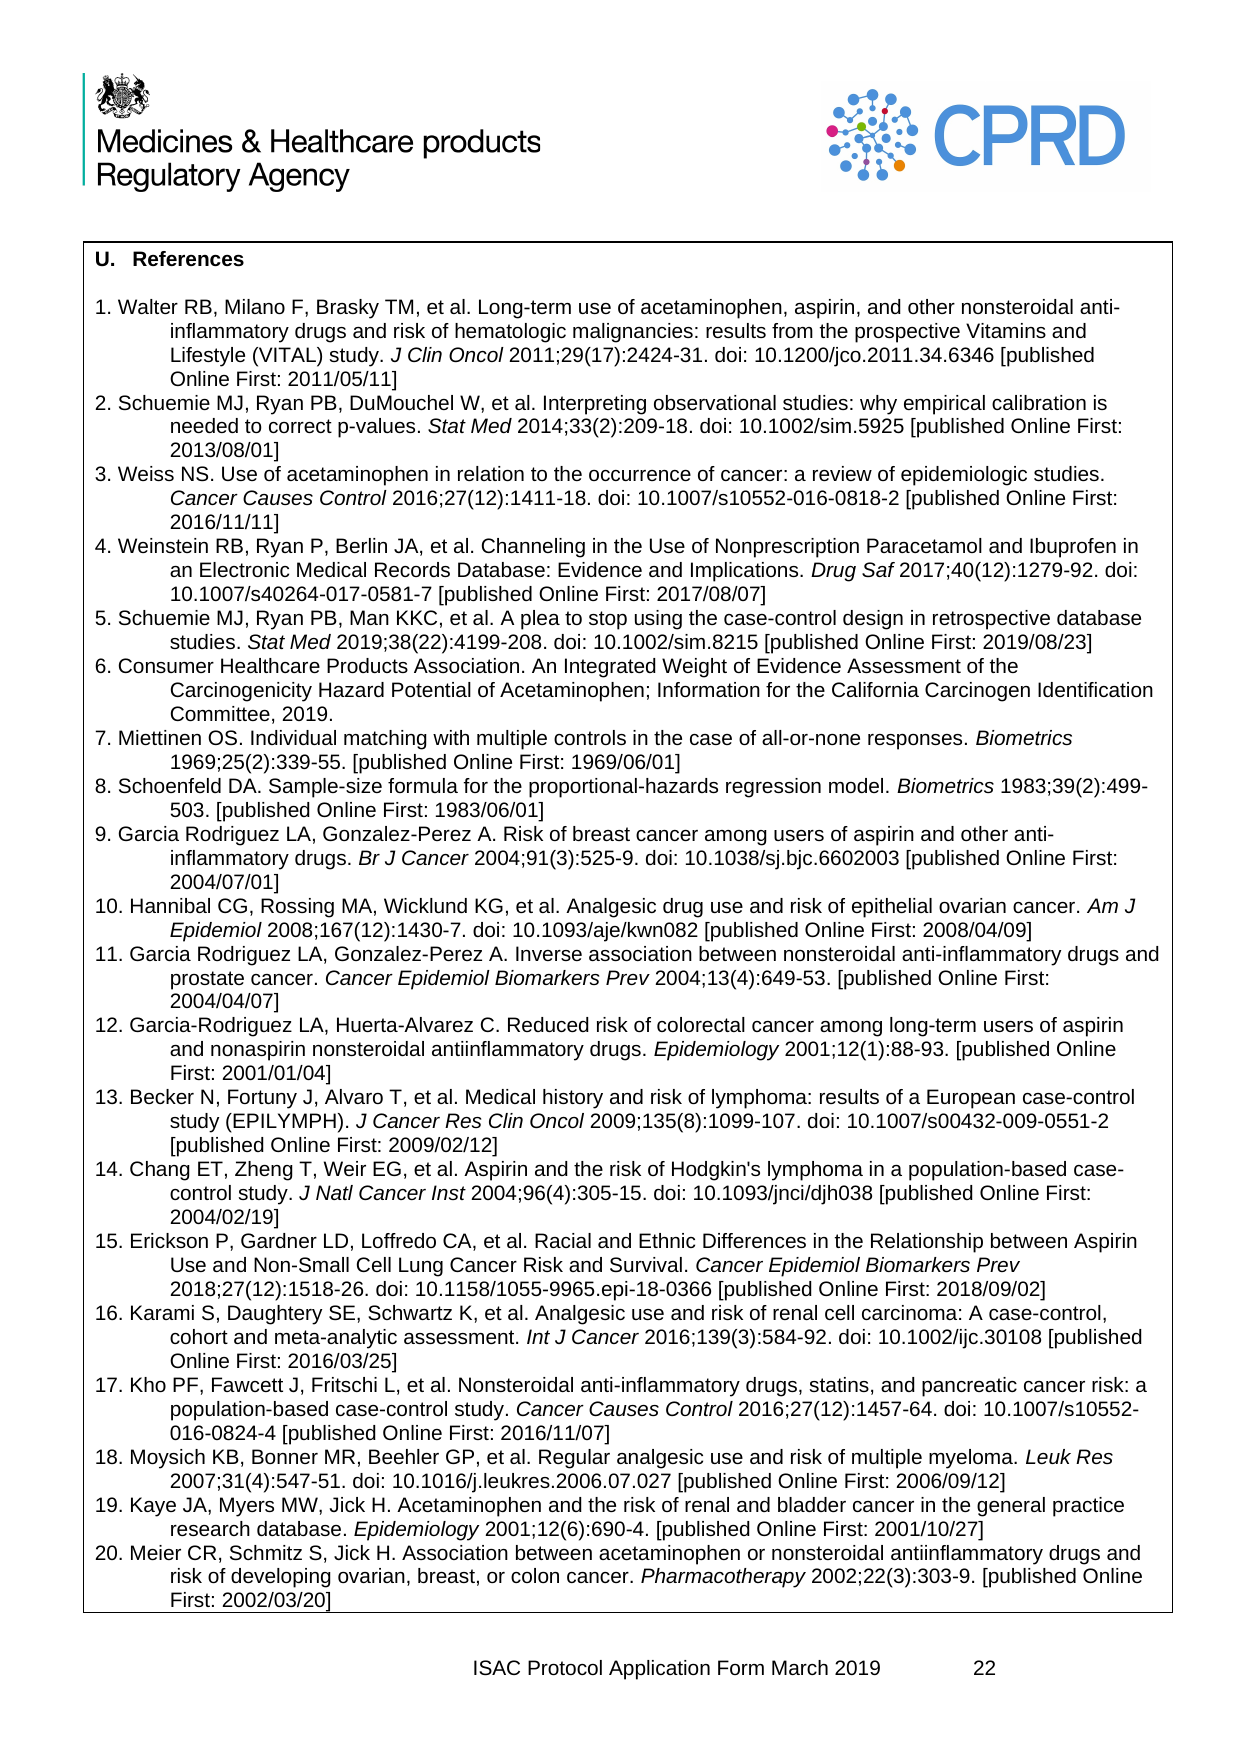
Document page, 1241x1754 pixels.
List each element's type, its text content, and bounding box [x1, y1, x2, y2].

picture [82, 73, 541, 192]
picture [820, 81, 1152, 192]
